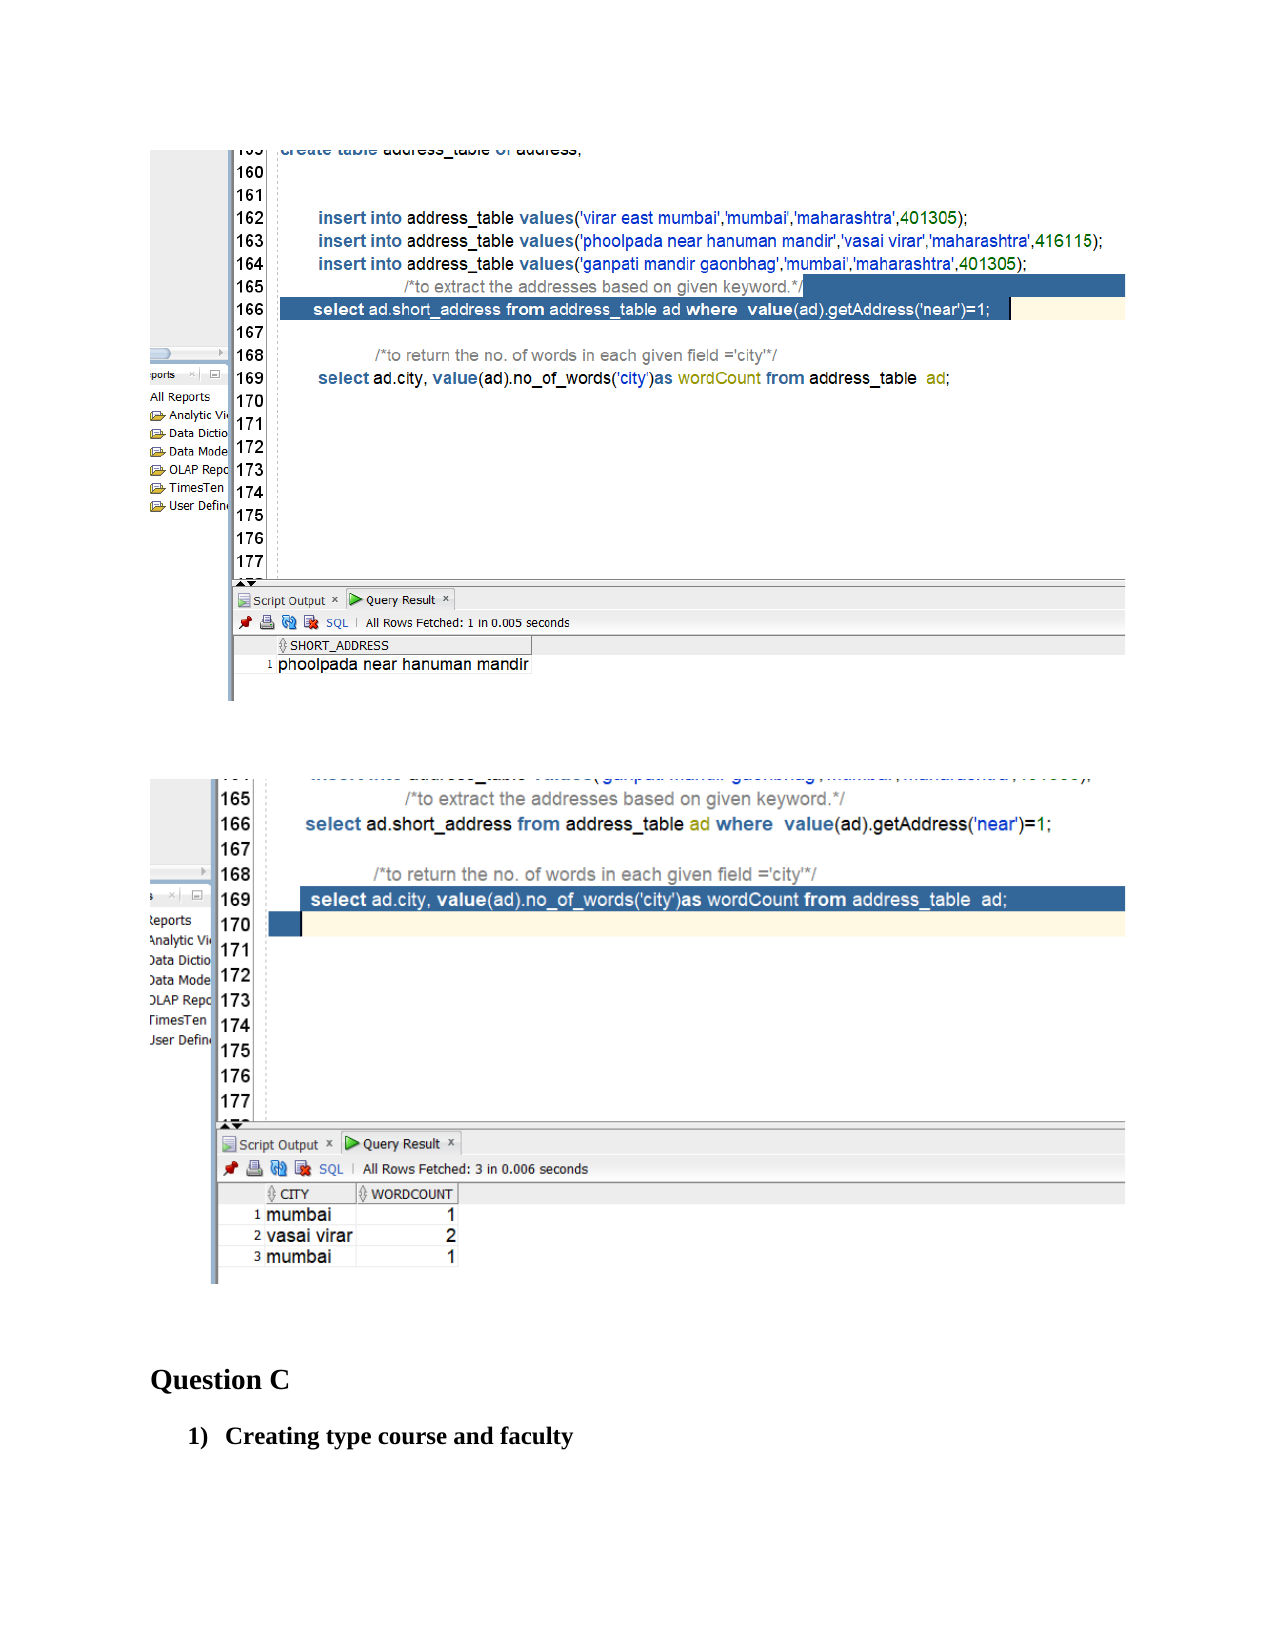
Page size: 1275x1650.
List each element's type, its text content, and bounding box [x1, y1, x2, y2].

text Question C [150, 1362, 1125, 1396]
picture [150, 150, 1125, 701]
list Creating type course and faculty [187, 1421, 1125, 1450]
picture [150, 779, 1125, 1284]
